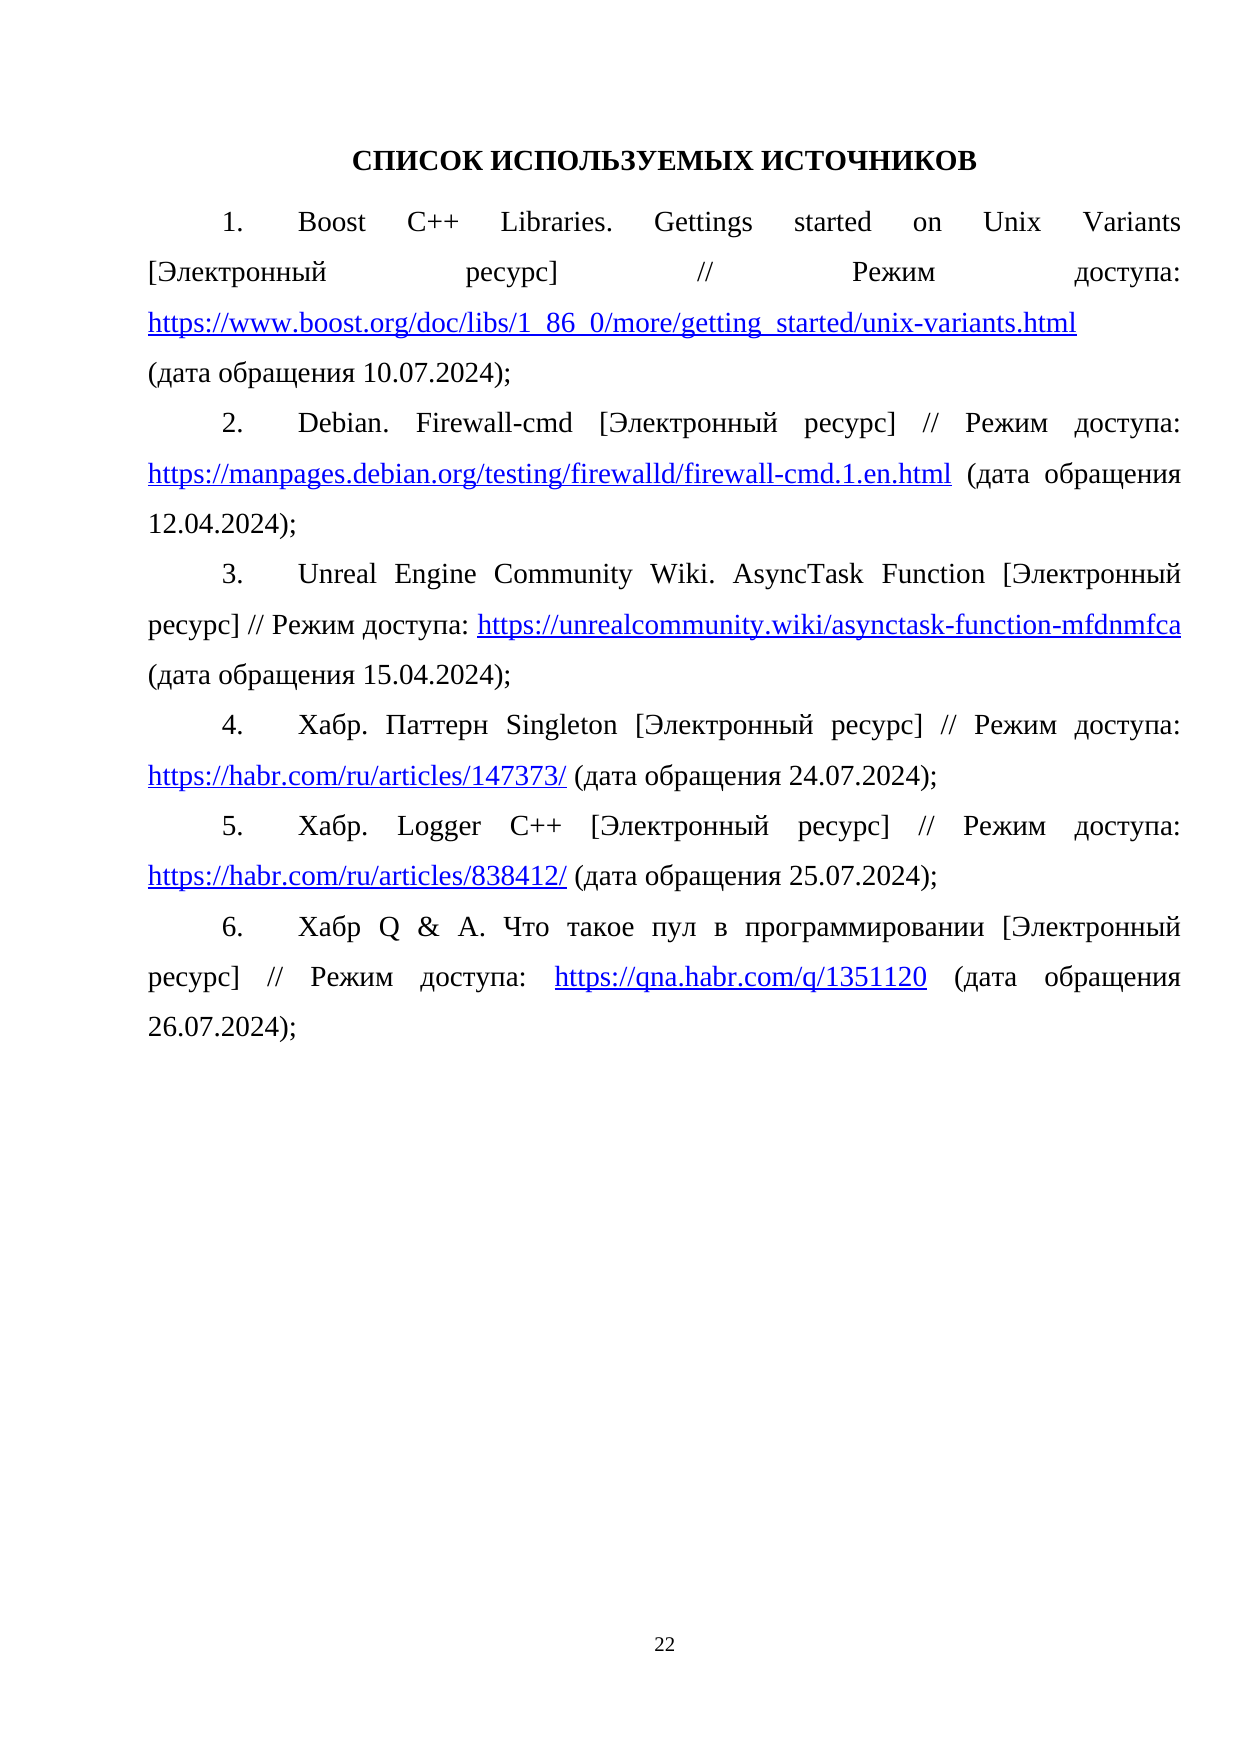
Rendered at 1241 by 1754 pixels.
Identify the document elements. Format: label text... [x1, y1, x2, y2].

list Debian. Firewall-cmd [Электронный ресурс] // Режим доступа: https://manpages.debian.org/testing/firewalld/firewall-cmd.1.en.html (дата обращения 12.04.2024); [148, 406, 1181, 540]
list Хабр. Паттерн Singleton [Электронный ресурс] // Режим доступа: https://habr.com/ru/articles/147373/ (дата обращения 24.07.2024); [148, 707, 1181, 791]
list Хабр. Logger C++ [Электронный ресурс] // Режим доступа: https://habr.com/ru/articles/838412/ (дата обращения 25.07.2024); [148, 808, 1181, 892]
list Boost C++ Libraries. Gettings started on Unix Variants [Электронный ресурс] // Режим доступа: https://www.boost.org/doc/libs/1_86_0/more/getting_started/unix-variants.html (дата обращения 10.07.2024); [148, 204, 1181, 389]
list Unreal Engine Community Wiki. AsyncTask Function [Электронный ресурс] // Режим доступа: https://unrealcommunity.wiki/asynctask-function-mfdnmfca (дата обращения 15.04.2024); [148, 556, 1181, 691]
subtitle Список используемых источников [148, 143, 1181, 177]
list Хабр Q & A. Что такое пул в программировании [Электронный ресурс] // Режим доступа: https://qna.habr.com/q/1351120 (дата обращения 26.07.2024); [148, 909, 1181, 1043]
